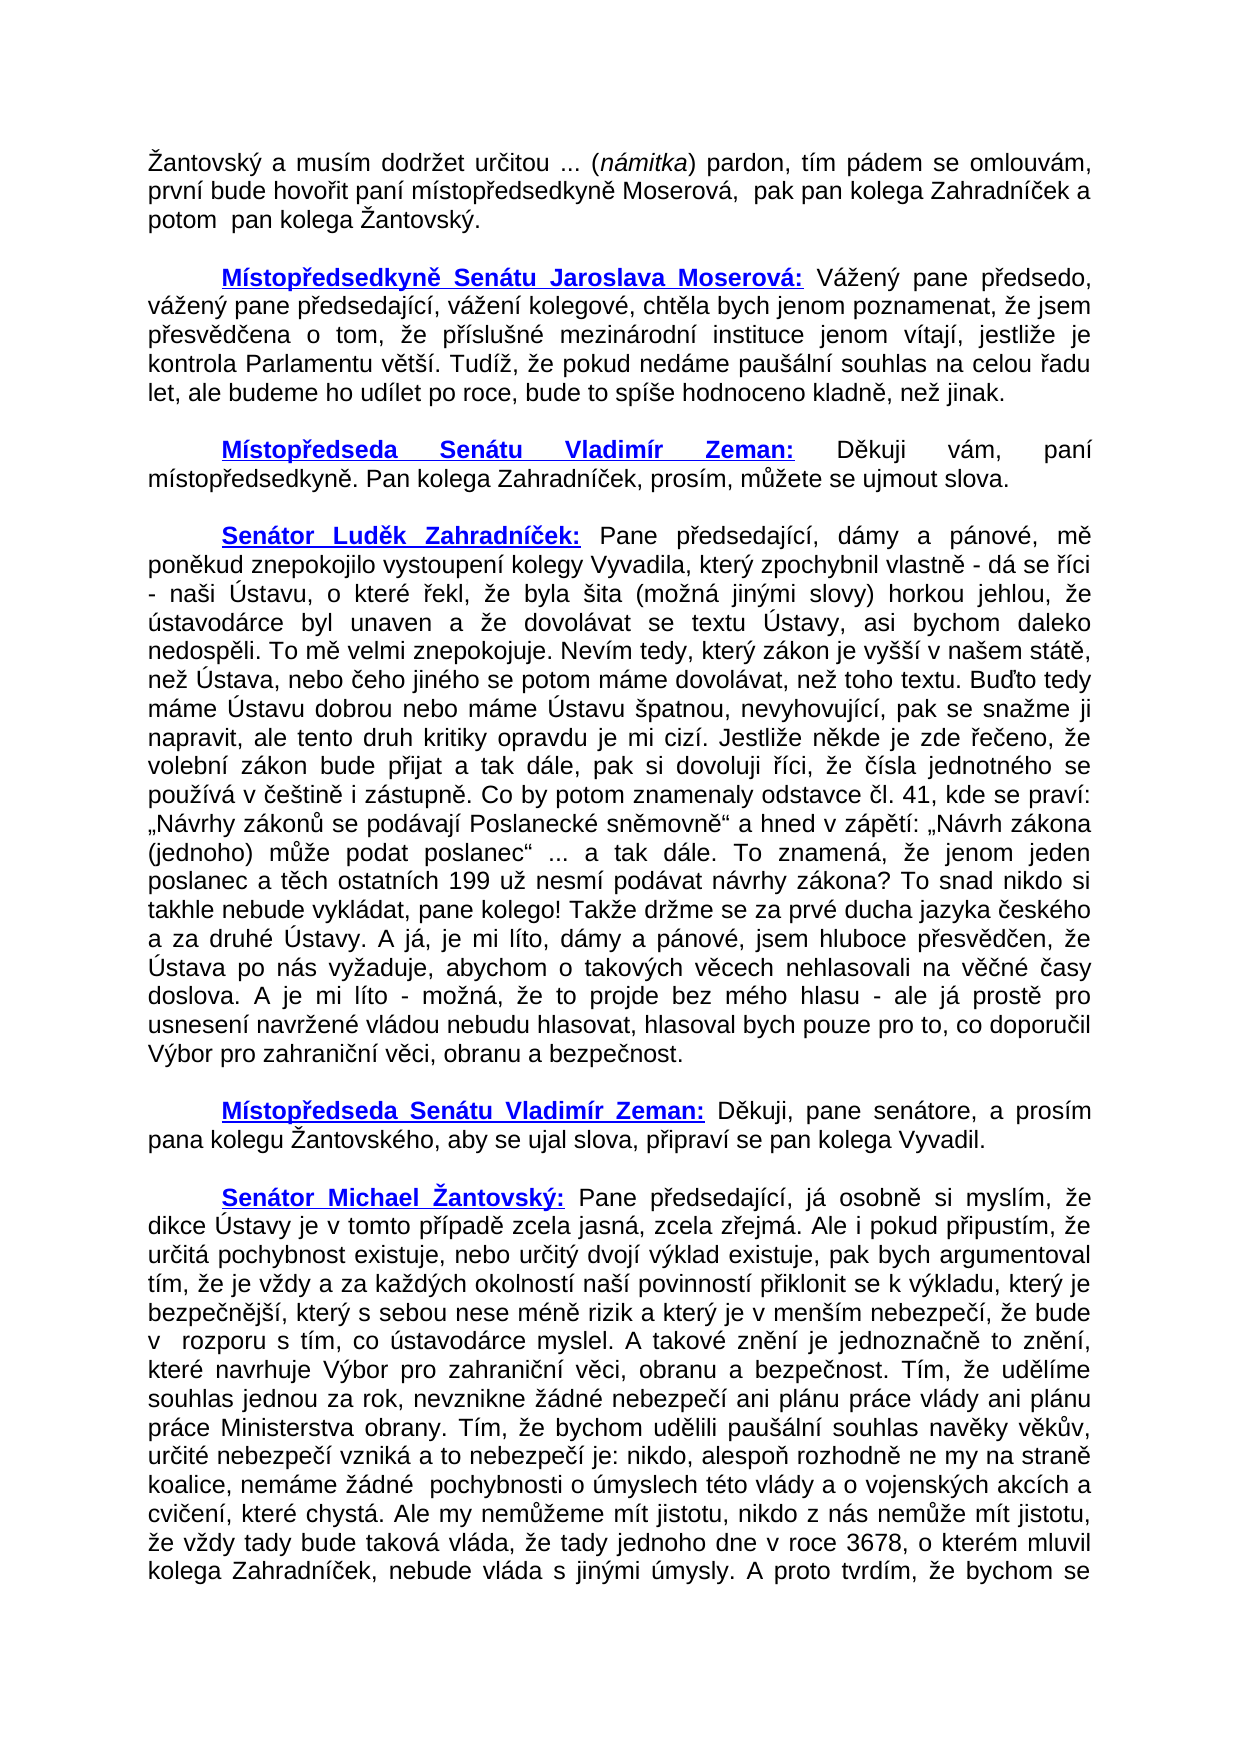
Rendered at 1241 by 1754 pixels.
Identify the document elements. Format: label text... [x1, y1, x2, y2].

text Místopředsedkyně Senátu Jaroslava Moserová: Vážený pane předsedo, vážený pane předsedající, vážení kolegové, chtěla bych jenom poznamenat, že jsem přesvědčena o tom, že příslušné mezinárodní instituce jenom vítají, jestliže je kontrola Parlamentu větší. Tudíž, že pokud nedáme paušální souhlas na celou řadu let, ale budeme ho udílet po roce, bude to spíše hodnoceno kladně, než jinak. [148, 263, 1093, 406]
text Místopředseda Senátu Vladimír Zeman: Děkuji vám, paní místopředsedkyně. Pan kolega Zahradníček, prosím, můžete se ujmout slova. [148, 435, 1093, 493]
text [148, 1183, 1093, 1585]
text Místopředseda Senátu Vladimír Zeman: Děkuji, pane senátore, a prosím pana kolegu Žantovského, aby se ujal slova, připraví se pan kolega Vyvadil. [148, 1096, 1093, 1154]
text Senátor Luděk Zahradníček: Pane předsedající, dámy a pánové, mě poněkud znepokojilo vystoupení kolegy Vyvadila, který zpochybnil vlastně - dá se říci - naši Ústavu, o které řekl, že byla šita (možná jinými slovy) horkou jehlou, že ústavodárce byl unaven a že dovolávat se textu Ústavy, asi bychom daleko nedospěli. To mě velmi znepokojuje. Nevím tedy, který zákon je vyšší v našem státě, než Ústava, nebo čeho jiného se potom máme dovolávat, než toho textu. Buďto tedy máme Ústavu dobrou nebo máme Ústavu špatnou, nevyhovující, pak se snažme ji napravit, ale tento druh kritiky opravdu je mi cizí. Jestliže někde je zde řečeno, že volební zákon bude přijat a tak dále, pak si dovoluji říci, že čísla jednotného se používá v češtině i zástupně. Co by potom znamenaly odstavce čl. 41, kde se praví: „Návrhy zákonů se podávají Poslanecké sněmovně“ a hned v zápětí: „Návrh zákona (jednoho) může podat poslanec“ ... a tak dále. To znamená, že jenom jeden poslanec a těch ostatních 199 už nesmí podávat návrhy zákona? To snad nikdo si takhle nebude vykládat, pane kolego! Takže držme se za prvé ducha jazyka českého a za druhé Ústavy. A já, je mi líto, dámy a pánové, jsem hluboce přesvědčen, že Ústava po nás vyžaduje, abychom o takových věcech nehlasovali na věčné časy doslova. A je mi líto - možná, že to projde bez mého hlasu - ale já prostě pro usnesení navržené vládou nebudu hlasovat, hlasoval bych pouze pro to, co doporučil Výbor pro zahraniční věci, obranu a bezpečnost. [148, 521, 1093, 1068]
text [148, 148, 1093, 234]
